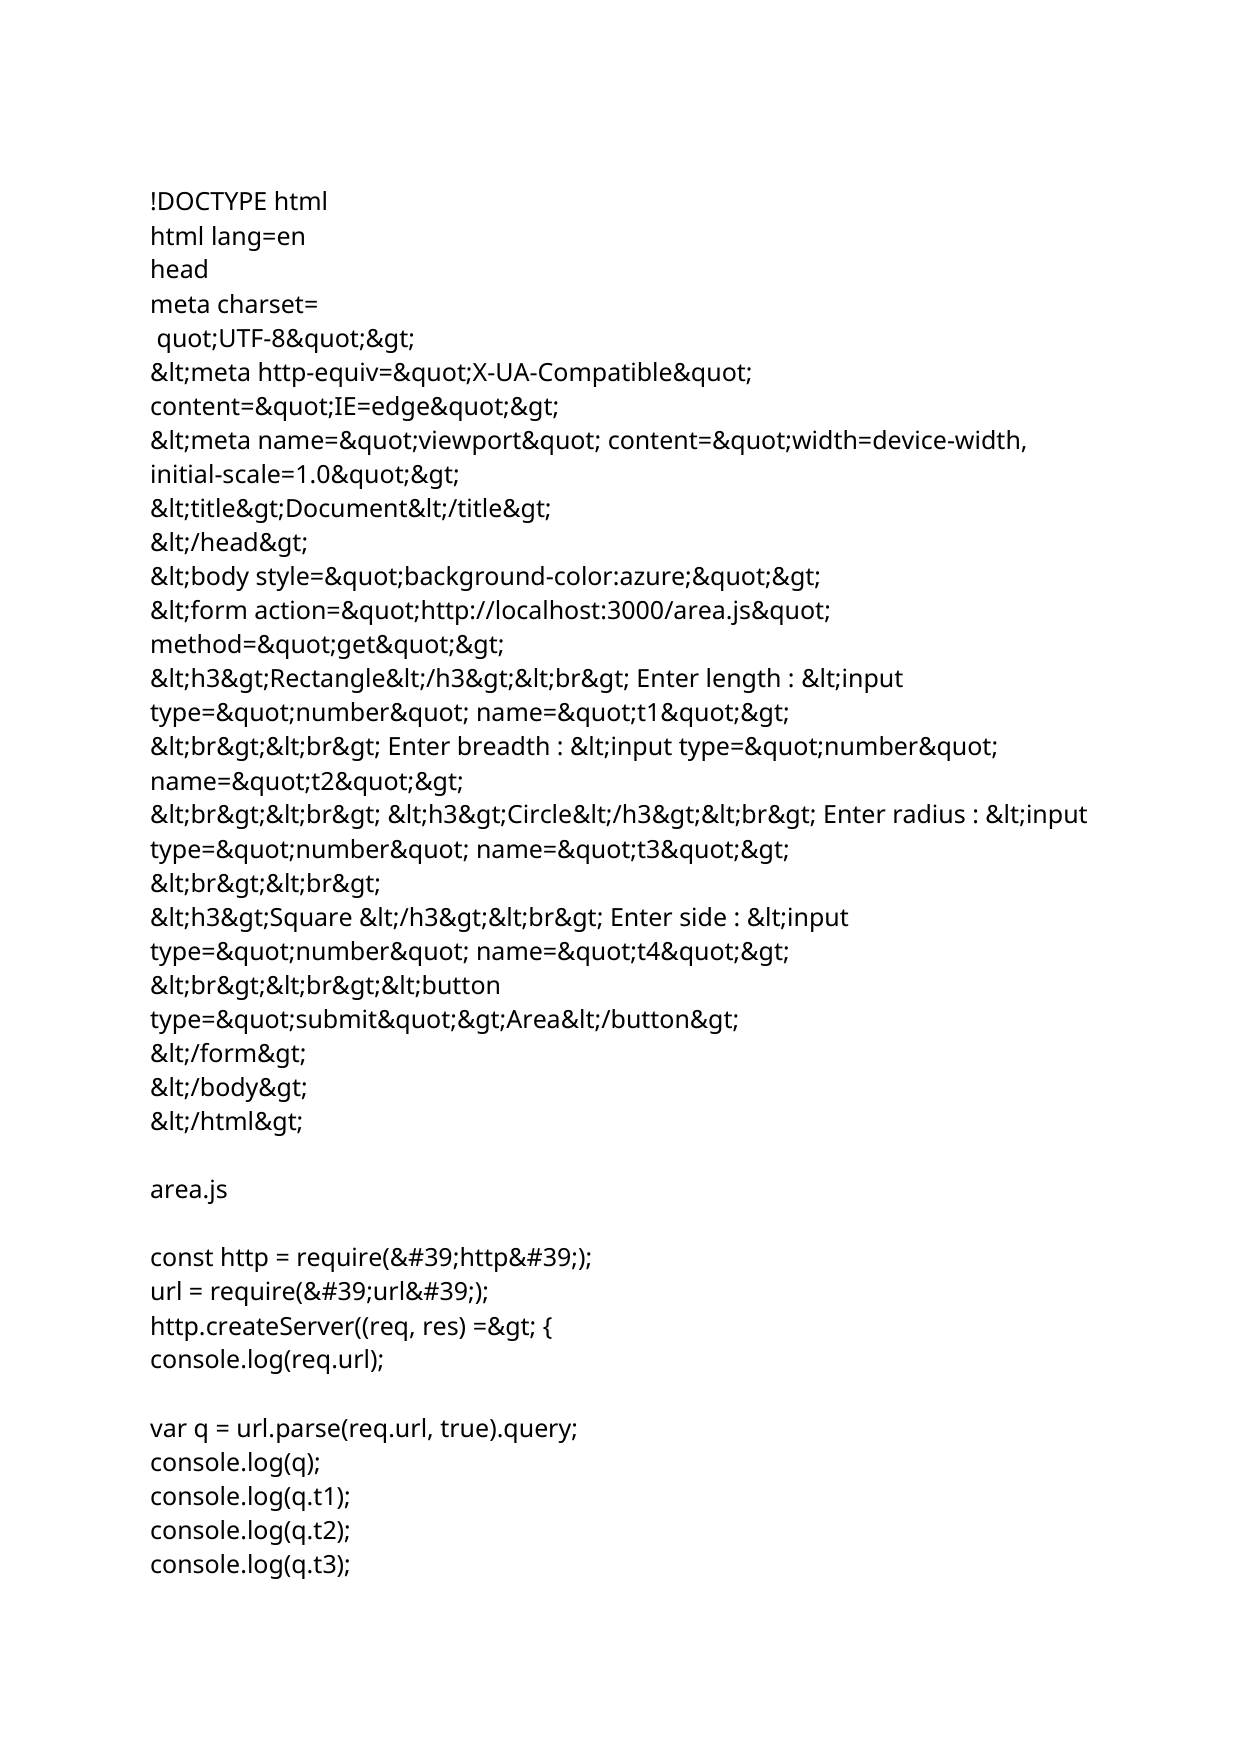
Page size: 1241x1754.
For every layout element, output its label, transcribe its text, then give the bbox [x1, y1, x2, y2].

text &lt;br&gt;&lt;br&gt; [150, 865, 1090, 899]
text &lt;h3&gt;Square &lt;/h3&gt;&lt;br&gt; Enter side : &lt;input type=&quot;number&quot; name=&quot;t4&quot;&gt; [150, 899, 1090, 967]
text html lang=en [150, 218, 1090, 252]
text &lt;br&gt;&lt;br&gt;&lt;button type=&quot;submit&quot;&gt;Area&lt;/button&gt; [150, 967, 1090, 1036]
text var q = url.parse(req.url, true).query; [150, 1410, 1090, 1444]
text &lt;body style=&quot;background-color:azure;&quot;&gt; [150, 559, 1090, 593]
text &lt;meta name=&quot;viewport&quot; content=&quot;width=device-width, initial-scale=1.0&quot;&gt; [150, 422, 1090, 491]
text &lt;form action=&quot;http://localhost:3000/area.js&quot; method=&quot;get&quot;&gt; [150, 593, 1090, 661]
text &lt;meta http-equiv=&quot;X-UA-Compatible&quot; content=&quot;IE=edge&quot;&gt; [150, 354, 1090, 422]
text console.log(q.t1); [150, 1478, 1090, 1512]
text &lt;/head&gt; [150, 525, 1090, 559]
text quot;UTF-8&quot;&gt; [150, 320, 1090, 354]
text head [150, 252, 1090, 286]
text &lt;br&gt;&lt;br&gt; Enter breadth : &lt;input type=&quot;number&quot; name=&quot;t2&quot;&gt; [150, 729, 1090, 797]
text area.js [150, 1172, 1090, 1206]
text console.log(q); [150, 1444, 1090, 1478]
text &lt;h3&gt;Rectangle&lt;/h3&gt;&lt;br&gt; Enter length : &lt;input type=&quot;number&quot; name=&quot;t1&quot;&gt; [150, 661, 1090, 729]
text const http = require(&#39;http&#39;); [150, 1240, 1090, 1274]
text url = require(&#39;url&#39;); [150, 1274, 1090, 1308]
text http.createServer((req, res) =&gt; { [150, 1308, 1090, 1342]
text &lt;/form&gt; [150, 1036, 1090, 1070]
text &lt;br&gt;&lt;br&gt; &lt;h3&gt;Circle&lt;/h3&gt;&lt;br&gt; Enter radius : &lt;input type=&quot;number&quot; name=&quot;t3&quot;&gt; [150, 797, 1090, 865]
text console.log(q.t2); [150, 1512, 1090, 1547]
text console.log(req.url); [150, 1342, 1090, 1376]
text meta charset= [150, 286, 1090, 320]
text &lt;/html&gt; [150, 1104, 1090, 1138]
text !DOCTYPE html [150, 184, 1090, 218]
text &lt;title&gt;Document&lt;/title&gt; [150, 491, 1090, 525]
text &lt;/body&gt; [150, 1070, 1090, 1104]
text console.log(q.t3); [150, 1547, 1090, 1581]
